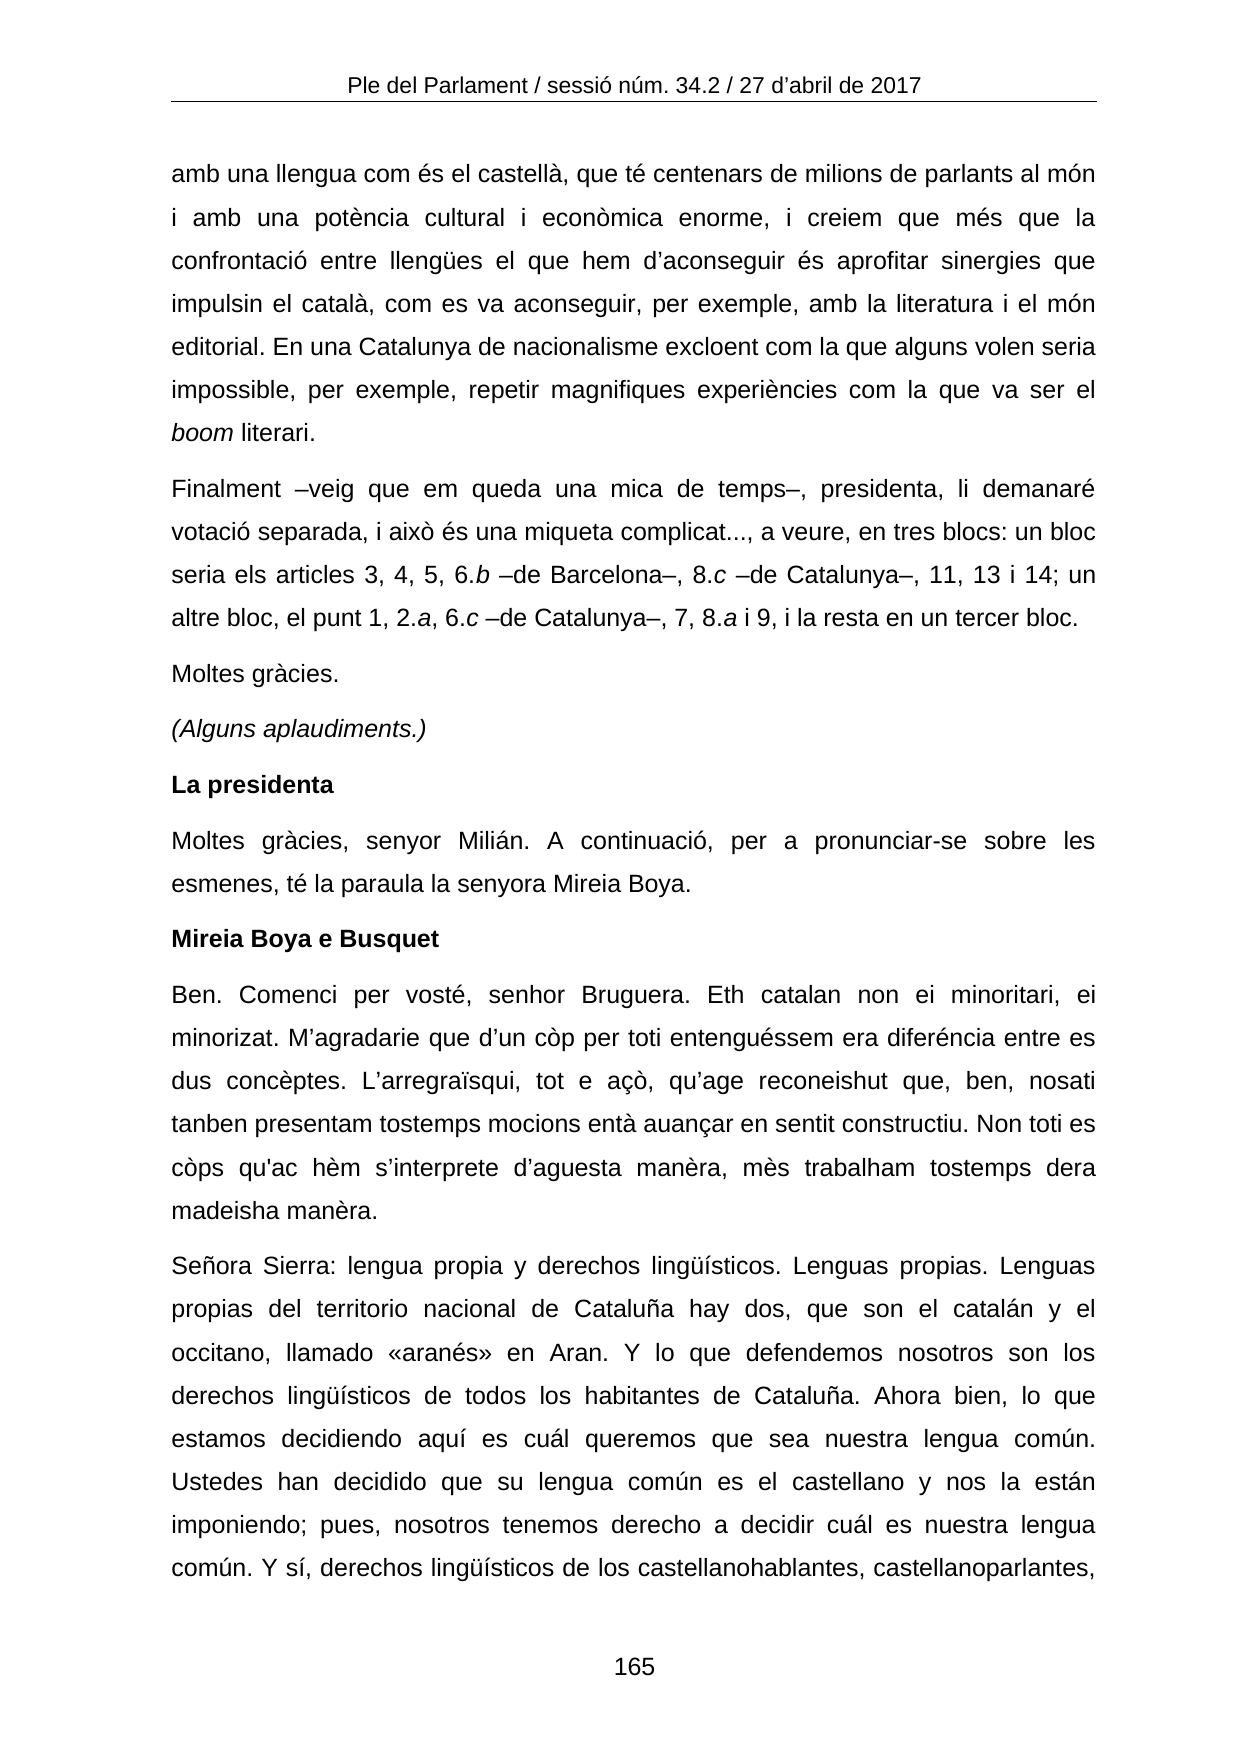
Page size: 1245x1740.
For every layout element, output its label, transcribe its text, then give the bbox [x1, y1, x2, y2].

text Mireia Boya e Busquet [171, 924, 1097, 953]
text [171, 1251, 1097, 1582]
text Moltes gràcies. [171, 659, 1097, 688]
text Moltes gràcies, senyor Milián. A continuació, per a pronunciar-se sobre les esmenes, té la paraula la senyora Mireia Boya. [171, 826, 1097, 898]
text Ben. Comenci per vosté, senhor Bruguera. Eth catalan non ei minoritari, ei minorizat. M’agradarie que d’un còp per toti entenguéssem era diferéncia entre es dus concèptes. L’arregraïsqui, tot e açò, qu’age reconeishut que, ben, nosati tanben presentam tostemps mocions entà auançar en sentit constructiu. Non toti es còps qu'ac hèm s’interprete d’aguesta manèra, mès trabalham tostemps dera madeisha manèra. [171, 980, 1097, 1224]
text Finalment –veig que em queda una mica de temps–, presidenta, li demanaré votació separada, i això és una miqueta complicat..., a veure, en tres blocs: un bloc seria els articles 3, 4, 5, 6.b –de Barcelona–, 8.c –de Catalunya–, 11, 13 i 14; un altre bloc, el punt 1, 2.a, 6.c –de Catalunya–, 7, 8.a i 9, i la resta en un tercer bloc. [171, 474, 1097, 632]
text (Alguns aplaudiments.) [171, 714, 1097, 743]
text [171, 159, 1097, 447]
text La presidenta [171, 770, 1097, 799]
